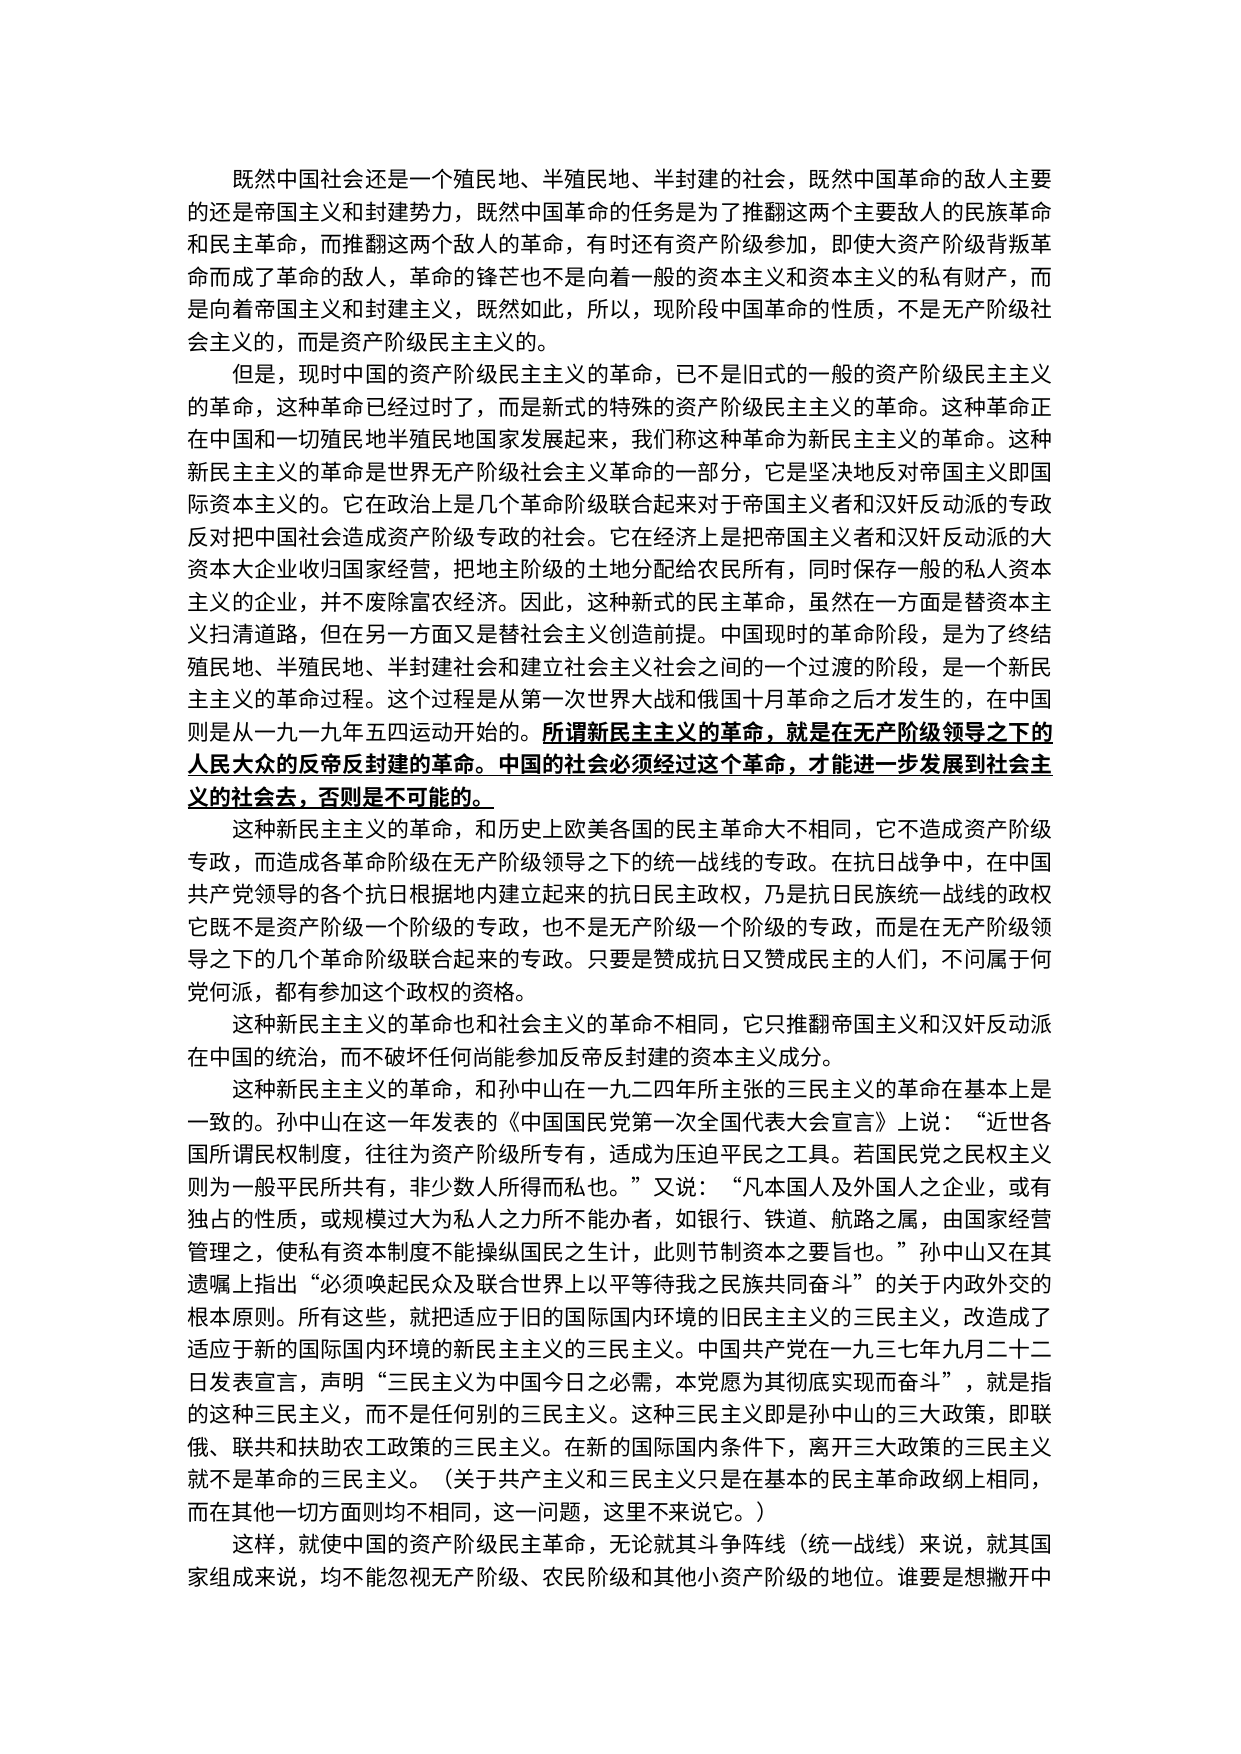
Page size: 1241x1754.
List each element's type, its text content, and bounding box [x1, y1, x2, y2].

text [187, 1527, 1053, 1592]
text 这种新民主主义的革命，和孙中山在一九二四年所主张的三民主义的革命在基本上是一致的。孙中山在这一年发表的《中国国民党第一次全国代表大会宣言》上说：“近世各国所谓民权制度，往往为资产阶级所专有，适成为压迫平民之工具。若国民党之民权主义，则为一般平民所共有，非少数人所得而私也。”又说：“凡本国人及外国人之企业，或有独占的性质，或规模过大为私人之力所不能办者，如银行、铁道、航路之属，由国家经营管理之，使私有资本制度不能操纵国民之生计，此则节制资本之要旨也。”孙中山又在其遗嘱上指出“必须唤起民众及联合世界上以平等待我之民族共同奋斗”的关于内政外交的根本原则。所有这些，就把适应于旧的国际国内环境的旧民主主义的三民主义，改造成了适应于新的国际国内环境的新民主主义的三民主义。中国共产党在一九三七年九月二十二日发表宣言，声明“三民主义为中国今日之必需，本党愿为其彻底实现而奋斗”，就是指的这种三民主义，而不是任何别的三民主义。这种三民主义即是孙中山的三大政策，即联俄、联共和扶助农工政策的三民主义。在新的国际国内条件下，离开三大政策的三民主义，就不是革命的三民主义。（关于共产主义和三民主义只是在基本的民主革命政纲上相同，而在其他一切方面则均不相同，这一问题，这里不来说它。） [187, 1072, 1053, 1527]
text 这种新民主主义的革命，和历史上欧美各国的民主革命大不相同，它不造成资产阶级专政，而造成各革命阶级在无产阶级领导之下的统一战线的专政。在抗日战争中，在中国共产党领导的各个抗日根据地内建立起来的抗日民主政权，乃是抗日民族统一战线的政权，它既不是资产阶级一个阶级的专政，也不是无产阶级一个阶级的专政，而是在无产阶级领导之下的几个革命阶级联合起来的专政。只要是赞成抗日又赞成民主的人们，不问属于何党何派，都有参加这个政权的资格。 [187, 812, 1053, 1007]
text 既然中国社会还是一个殖民地、半殖民地、半封建的社会，既然中国革命的敌人主要的还是帝国主义和封建势力，既然中国革命的任务是为了推翻这两个主要敌人的民族革命和民主革命，而推翻这两个敌人的革命，有时还有资产阶级参加，即使大资产阶级背叛革命而成了革命的敌人，革命的锋芒也不是向着一般的资本主义和资本主义的私有财产，而是向着帝国主义和封建主义，既然如此，所以，现阶段中国革命的性质，不是无产阶级社会主义的，而是资产阶级民主主义的。 [187, 162, 1053, 357]
text 但是，现时中国的资产阶级民主主义的革命，已不是旧式的一般的资产阶级民主主义的革命，这种革命已经过时了，而是新式的特殊的资产阶级民主主义的革命。这种革命正在中国和一切殖民地半殖民地国家发展起来，我们称这种革命为新民主主义的革命。这种新民主主义的革命是世界无产阶级社会主义革命的一部分，它是坚决地反对帝国主义即国际资本主义的。它在政治上是几个革命阶级联合起来对于帝国主义者和汉奸反动派的专政，反对把中国社会造成资产阶级专政的社会。它在经济上是把帝国主义者和汉奸反动派的大资本大企业收归国家经营，把地主阶级的土地分配给农民所有，同时保存一般的私人资本主义的企业，并不废除富农经济。因此，这种新式的民主革命，虽然在一方面是替资本主义扫清道路，但在另一方面又是替社会主义创造前提。中国现时的革命阶段，是为了终结殖民地、半殖民地、半封建社会和建立社会主义社会之间的一个过渡的阶段，是一个新民主主义的革命过程。这个过程是从第一次世界大战和俄国十月革命之后才发生的，在中国则是从一九一九年五四运动开始的。所谓新民主主义的革命，就是在无产阶级领导之下的人民大众的反帝反封建的革命。中国的社会必须经过这个革命，才能进一步发展到社会主义的社会去，否则是不可能的。 [187, 357, 1053, 775]
text 这种新民主主义的革命也和社会主义的革命不相同，它只推翻帝国主义和汉奸反动派在中国的统治，而不破坏任何尚能参加反帝反封建的资本主义成分。 [187, 1007, 1053, 1072]
